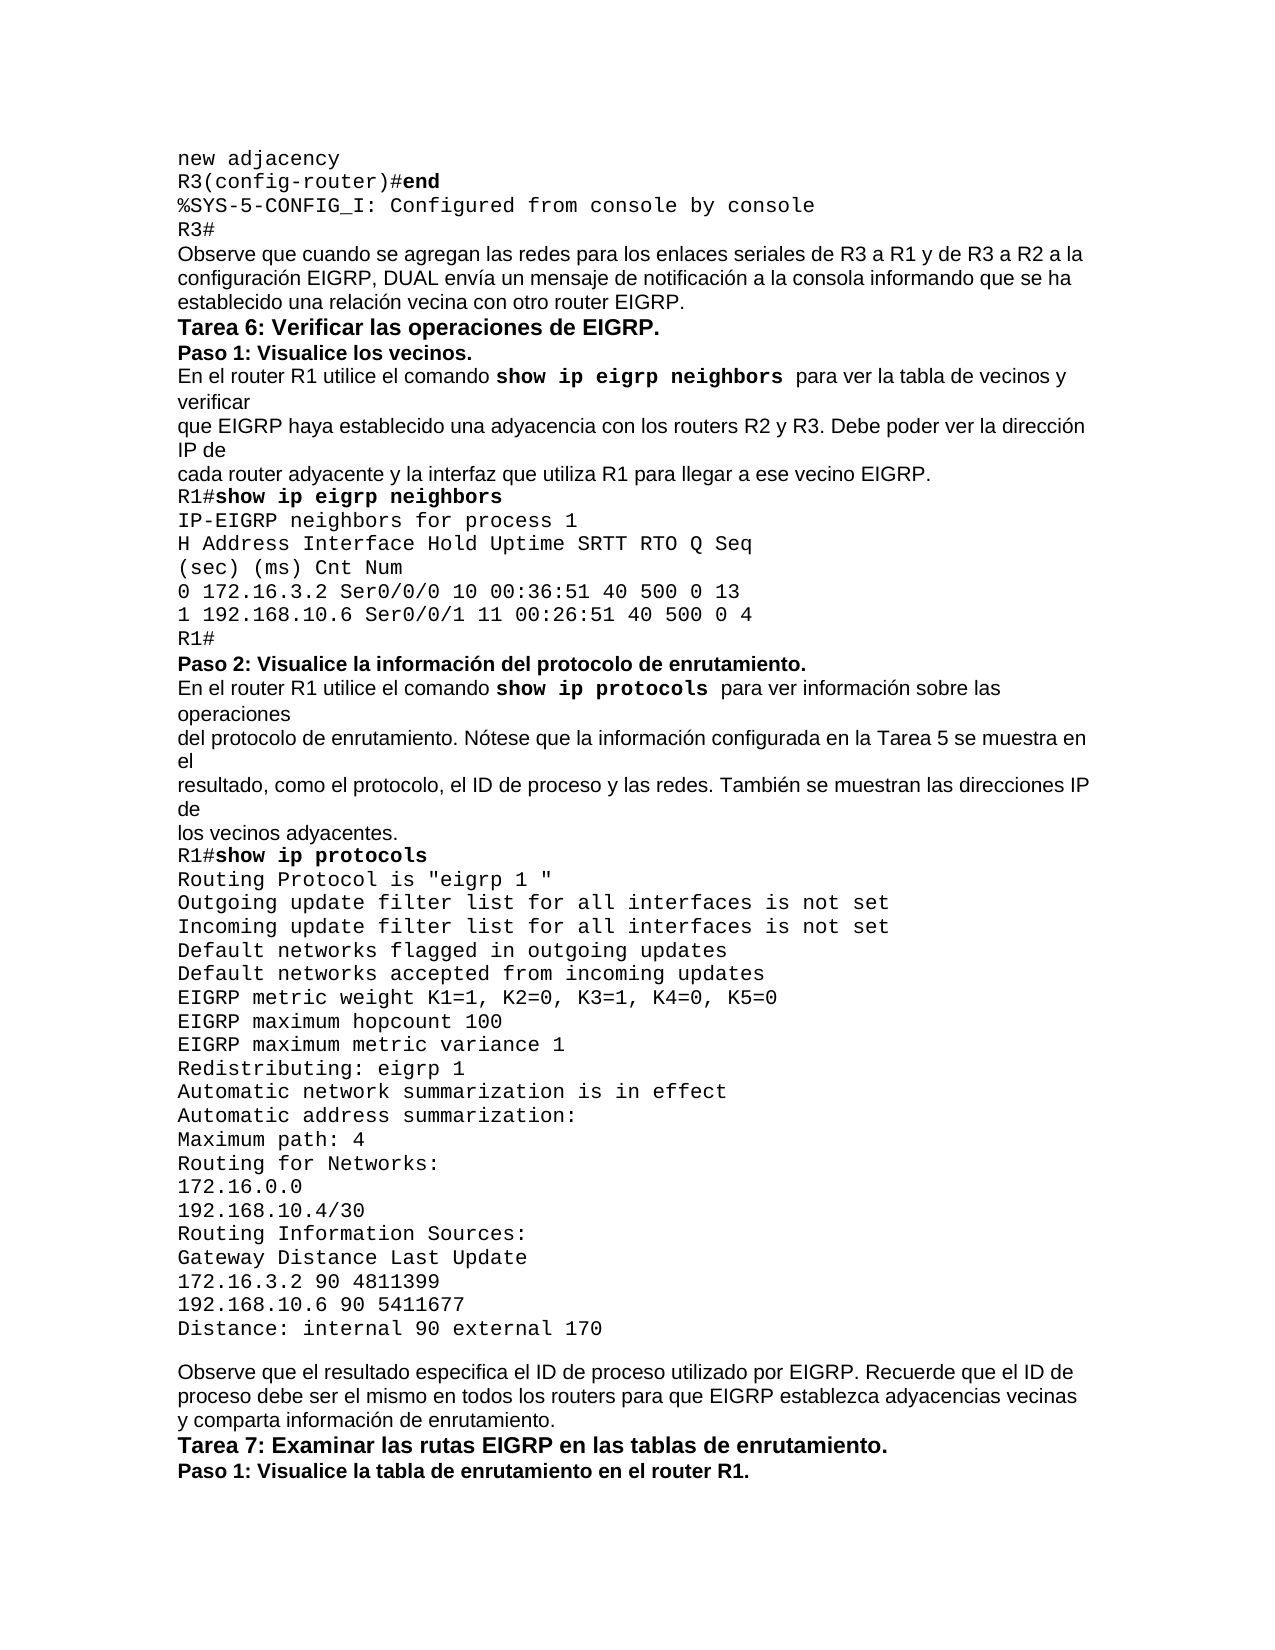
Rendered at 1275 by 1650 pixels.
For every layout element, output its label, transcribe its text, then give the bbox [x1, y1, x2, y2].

text R1# [177, 628, 1098, 652]
text Paso 1: Visualice la tabla de enrutamiento en el router R1. [177, 1458, 1098, 1482]
text del protocolo de enrutamiento. Nótese que la información configurada en la Tarea 5 se muestra en el [177, 725, 1098, 773]
text EIGRP maximum hopcount 100 [177, 1011, 1098, 1034]
text Distance: internal 90 external 170 [177, 1318, 1098, 1342]
text resultado, como el protocolo, el ID de proceso y las redes. También se muestran las direcciones IP de [177, 773, 1098, 821]
text Automatic address summarization: [177, 1105, 1098, 1129]
text Paso 2: Visualice la información del protocolo de enrutamiento. [177, 652, 1098, 676]
text Default networks accepted from incoming updates [177, 963, 1098, 987]
text Paso 1: Visualice los vecinos. [177, 340, 1098, 364]
text Maximum path: 4 [177, 1129, 1098, 1152]
text configuración EIGRP, DUAL envía un mensaje de notificación a la consola informando que se ha [177, 266, 1098, 290]
text EIGRP maximum metric variance 1 [177, 1034, 1098, 1058]
text que EIGRP haya establecido una adyacencia con los routers R2 y R3. Debe poder ver la dirección IP de [177, 414, 1098, 462]
text cada router adyacente y la interfaz que utiliza R1 para llegar a ese vecino EIGRP. [177, 462, 1098, 486]
text Tarea 6: Verificar las operaciones de EIGRP. [177, 314, 1098, 340]
text Routing Information Sources: [177, 1223, 1098, 1247]
text R1#show ip protocols [177, 845, 1098, 869]
text 192.168.10.4/30 [177, 1200, 1098, 1223]
text Observe que el resultado especifica el ID de proceso utilizado por EIGRP. Recuerde que el ID de [177, 1360, 1098, 1384]
text R3(config-router)#end [177, 171, 1098, 195]
text 172.16.0.0 [177, 1176, 1098, 1200]
text Routing Protocol is "eigrp 1 " [177, 869, 1098, 892]
text Default networks flagged in outgoing updates [177, 940, 1098, 963]
text Routing for Networks: [177, 1152, 1098, 1176]
text H Address Interface Hold Uptime SRTT RTO Q Seq [177, 533, 1098, 557]
text 172.16.3.2 90 4811399 [177, 1271, 1098, 1294]
text En el router R1 utilice el comando show ip protocols para ver información sobre las operaciones [177, 676, 1098, 725]
text Observe que cuando se agregan las redes para los enlaces seriales de R3 a R1 y de R3 a R2 a la [177, 242, 1098, 266]
text R1#show ip eigrp neighbors [177, 486, 1098, 510]
text R3# [177, 218, 1098, 242]
text Outgoing update filter list for all interfaces is not set [177, 892, 1098, 916]
text En el router R1 utilice el comando show ip eigrp neighbors para ver la tabla de vecinos y verificar [177, 364, 1098, 414]
text %SYS-5-CONFIG_I: Configured from console by console [177, 195, 1098, 218]
text y comparta información de enrutamiento. [177, 1408, 1098, 1432]
text new adjacency [177, 148, 1098, 171]
text Redistributing: eigrp 1 [177, 1058, 1098, 1082]
text 1 192.168.10.6 Ser0/0/1 11 00:26:51 40 500 0 4 [177, 604, 1098, 628]
text Automatic network summarization is in effect [177, 1082, 1098, 1105]
text Incoming update filter list for all interfaces is not set [177, 916, 1098, 940]
text 192.168.10.6 90 5411677 [177, 1294, 1098, 1318]
text los vecinos adyacentes. [177, 821, 1098, 845]
text establecido una relación vecina con otro router EIGRP. [177, 290, 1098, 314]
text proceso debe ser el mismo en todos los routers para que EIGRP establezca adyacencias vecinas [177, 1384, 1098, 1408]
text 0 172.16.3.2 Ser0/0/0 10 00:36:51 40 500 0 13 [177, 581, 1098, 604]
text EIGRP metric weight K1=1, K2=0, K3=1, K4=0, K5=0 [177, 987, 1098, 1011]
text (sec) (ms) Cnt Num [177, 557, 1098, 581]
text IP-EIGRP neighbors for process 1 [177, 510, 1098, 533]
text Gateway Distance Last Update [177, 1247, 1098, 1271]
text Tarea 7: Examinar las rutas EIGRP en las tablas de enrutamiento. [177, 1432, 1098, 1458]
